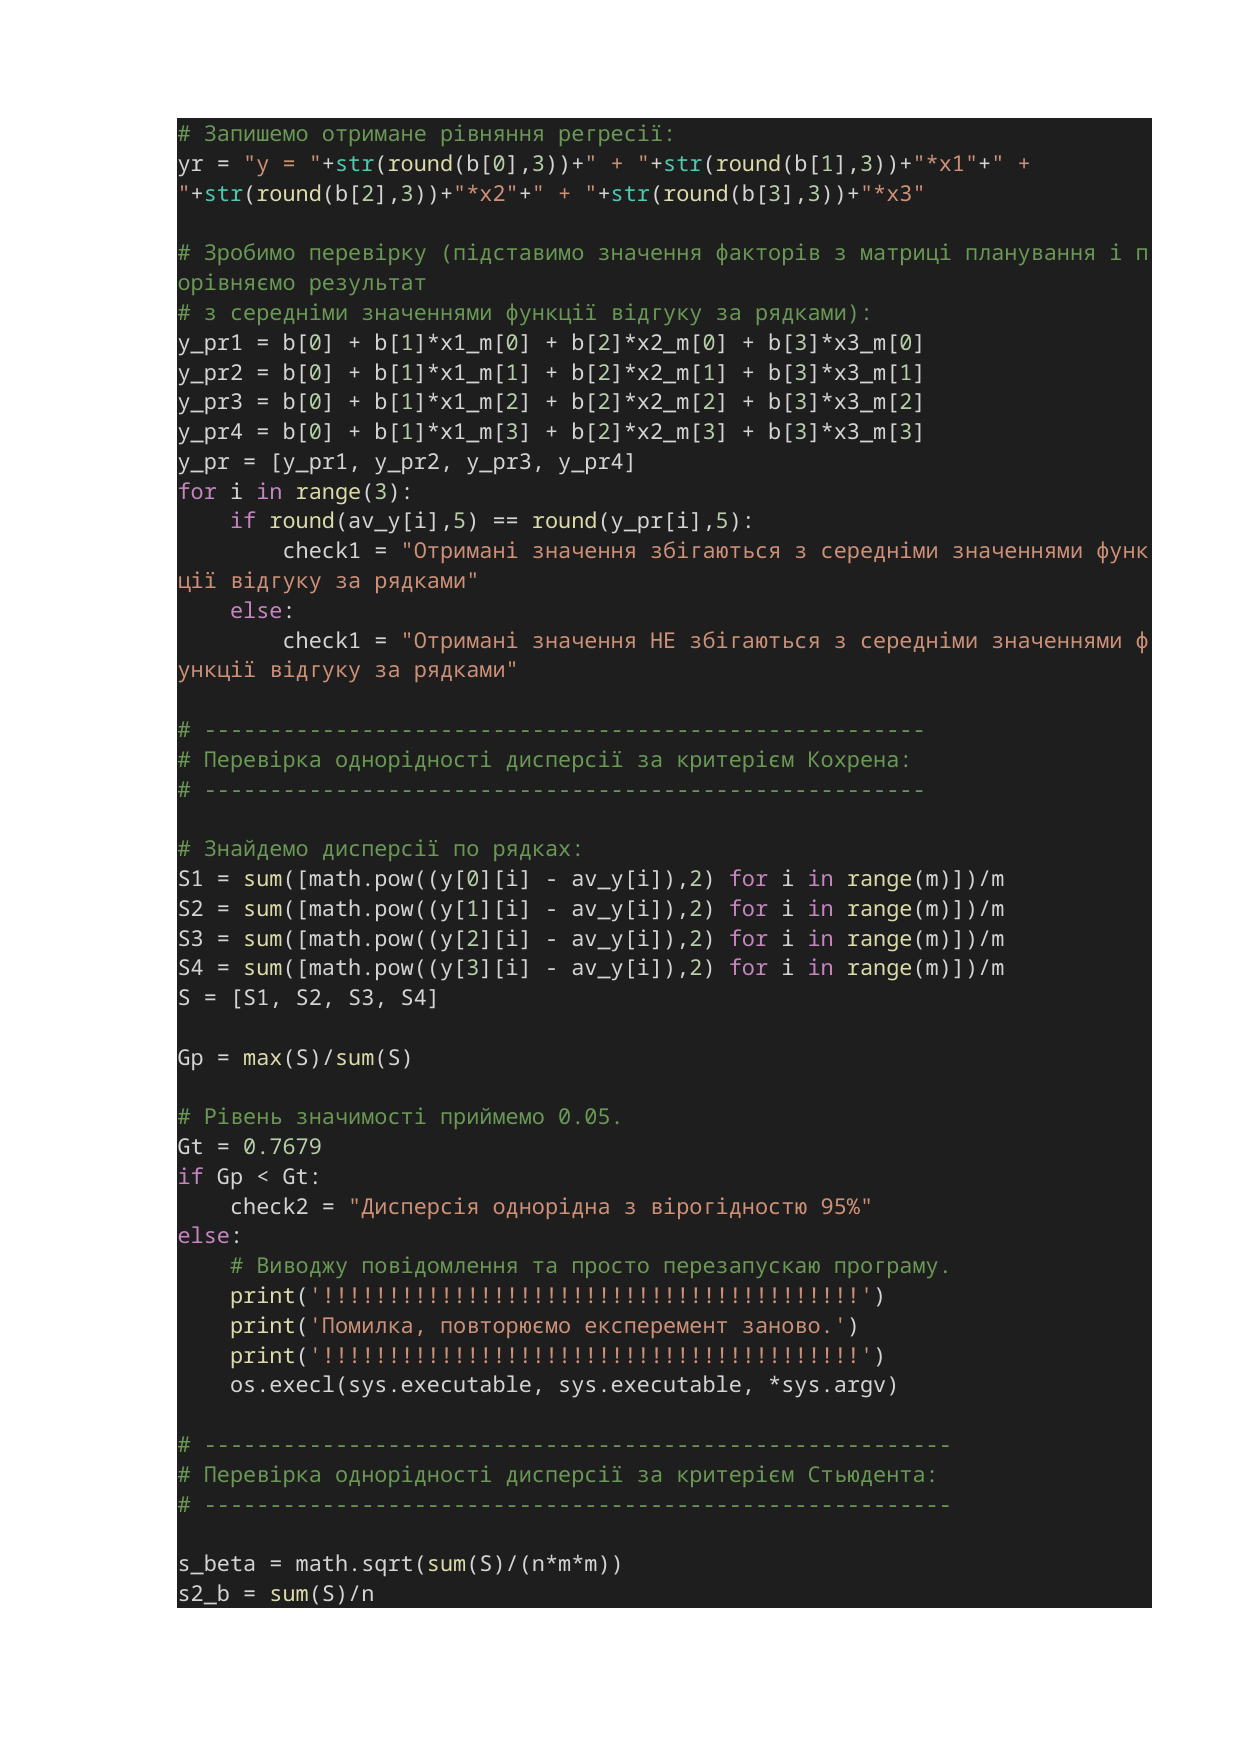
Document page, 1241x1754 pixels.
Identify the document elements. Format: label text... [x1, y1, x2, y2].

text print('Помилка, повторюємо експеремент заново.') [177, 1310, 1152, 1339]
text S = [S1, S2, S3, S4] [177, 982, 1152, 1012]
text # з середніми значеннями функції відгуку за рядками): [177, 297, 1152, 327]
text Gt = 0.7679 [177, 1131, 1152, 1161]
text os.execl(sys.executable, sys.executable, *sys.argv) [177, 1369, 1152, 1399]
text if Gp < Gt: [177, 1161, 1152, 1191]
text check2 = "Дисперсія однорідна з вірогідностю 95%" [177, 1191, 1152, 1220]
text S1 = sum([math.pow((y[0][i] - av_y[i]),2) for i in range(m)])/m [177, 863, 1152, 893]
text # --------------------------------------------------------- [177, 1488, 1152, 1518]
text S2 = sum([math.pow((y[1][i] - av_y[i]),2) for i in range(m)])/m [177, 893, 1152, 922]
text yr = "y = "+str(round(b[0],3))+" + "+str(round(b[1],3))+"*x1"+" + "+str(round(b[2],3))+"*x2"+" + "+str(round(b[3],3))+"*x3" [177, 148, 1152, 207]
text else: [177, 1220, 1152, 1250]
text y_pr2 = b[0] + b[1]*x1_m[1] + b[2]*x2_m[1] + b[3]*x3_m[1] [177, 356, 1152, 386]
text # Виводжу повідомлення та просто перезапускаю програму. [177, 1250, 1152, 1280]
text # Зробимо перевірку (підставимо значення факторів з матриці планування і порівняємо результат [177, 237, 1152, 297]
text # --------------------------------------------------------- [177, 1429, 1152, 1459]
text print('!!!!!!!!!!!!!!!!!!!!!!!!!!!!!!!!!!!!!!!!!') [177, 1280, 1152, 1310]
text else: [177, 595, 1152, 624]
text # Перевірка однорідності дисперсії за критерієм Стьюдента: [177, 1459, 1152, 1488]
text Gp = max(S)/sum(S) [177, 1042, 1152, 1071]
text for i in range(3): [177, 476, 1152, 505]
text if round(av_y[i],5) == round(y_pr[i],5): [177, 505, 1152, 535]
text print('!!!!!!!!!!!!!!!!!!!!!!!!!!!!!!!!!!!!!!!!!') [177, 1339, 1152, 1369]
text # Знайдемо дисперсії по рядках: [177, 833, 1152, 863]
text check1 = "Отримані значення НЕ збігаються з середніми значеннями функції відгуку за рядками" [177, 624, 1152, 684]
text y_pr4 = b[0] + b[1]*x1_m[3] + b[2]*x2_m[3] + b[3]*x3_m[3] [177, 416, 1152, 446]
text # ------------------------------------------------------- [177, 773, 1152, 803]
text # ------------------------------------------------------- [177, 714, 1152, 744]
text # Рівень значимості приймемо 0.05. [177, 1101, 1152, 1131]
text # Перевірка однорідності дисперсії за критерієм Кохрена: [177, 744, 1152, 773]
text # Запишемо отримане рівняння регресії: [177, 118, 1152, 148]
text check1 = "Отримані значення збігаються з середніми значеннями функції відгуку за рядками" [177, 535, 1152, 595]
text S3 = sum([math.pow((y[2][i] - av_y[i]),2) for i in range(m)])/m [177, 922, 1152, 952]
text y_pr1 = b[0] + b[1]*x1_m[0] + b[2]*x2_m[0] + b[3]*x3_m[0] [177, 327, 1152, 356]
text s_beta = math.sqrt(sum(S)/(n*m*m)) [177, 1548, 1152, 1578]
text y_pr3 = b[0] + b[1]*x1_m[2] + b[2]*x2_m[2] + b[3]*x3_m[2] [177, 386, 1152, 416]
text S4 = sum([math.pow((y[3][i] - av_y[i]),2) for i in range(m)])/m [177, 952, 1152, 982]
text s2_b = sum(S)/n [177, 1578, 1152, 1608]
text y_pr = [y_pr1, y_pr2, y_pr3, y_pr4] [177, 446, 1152, 476]
